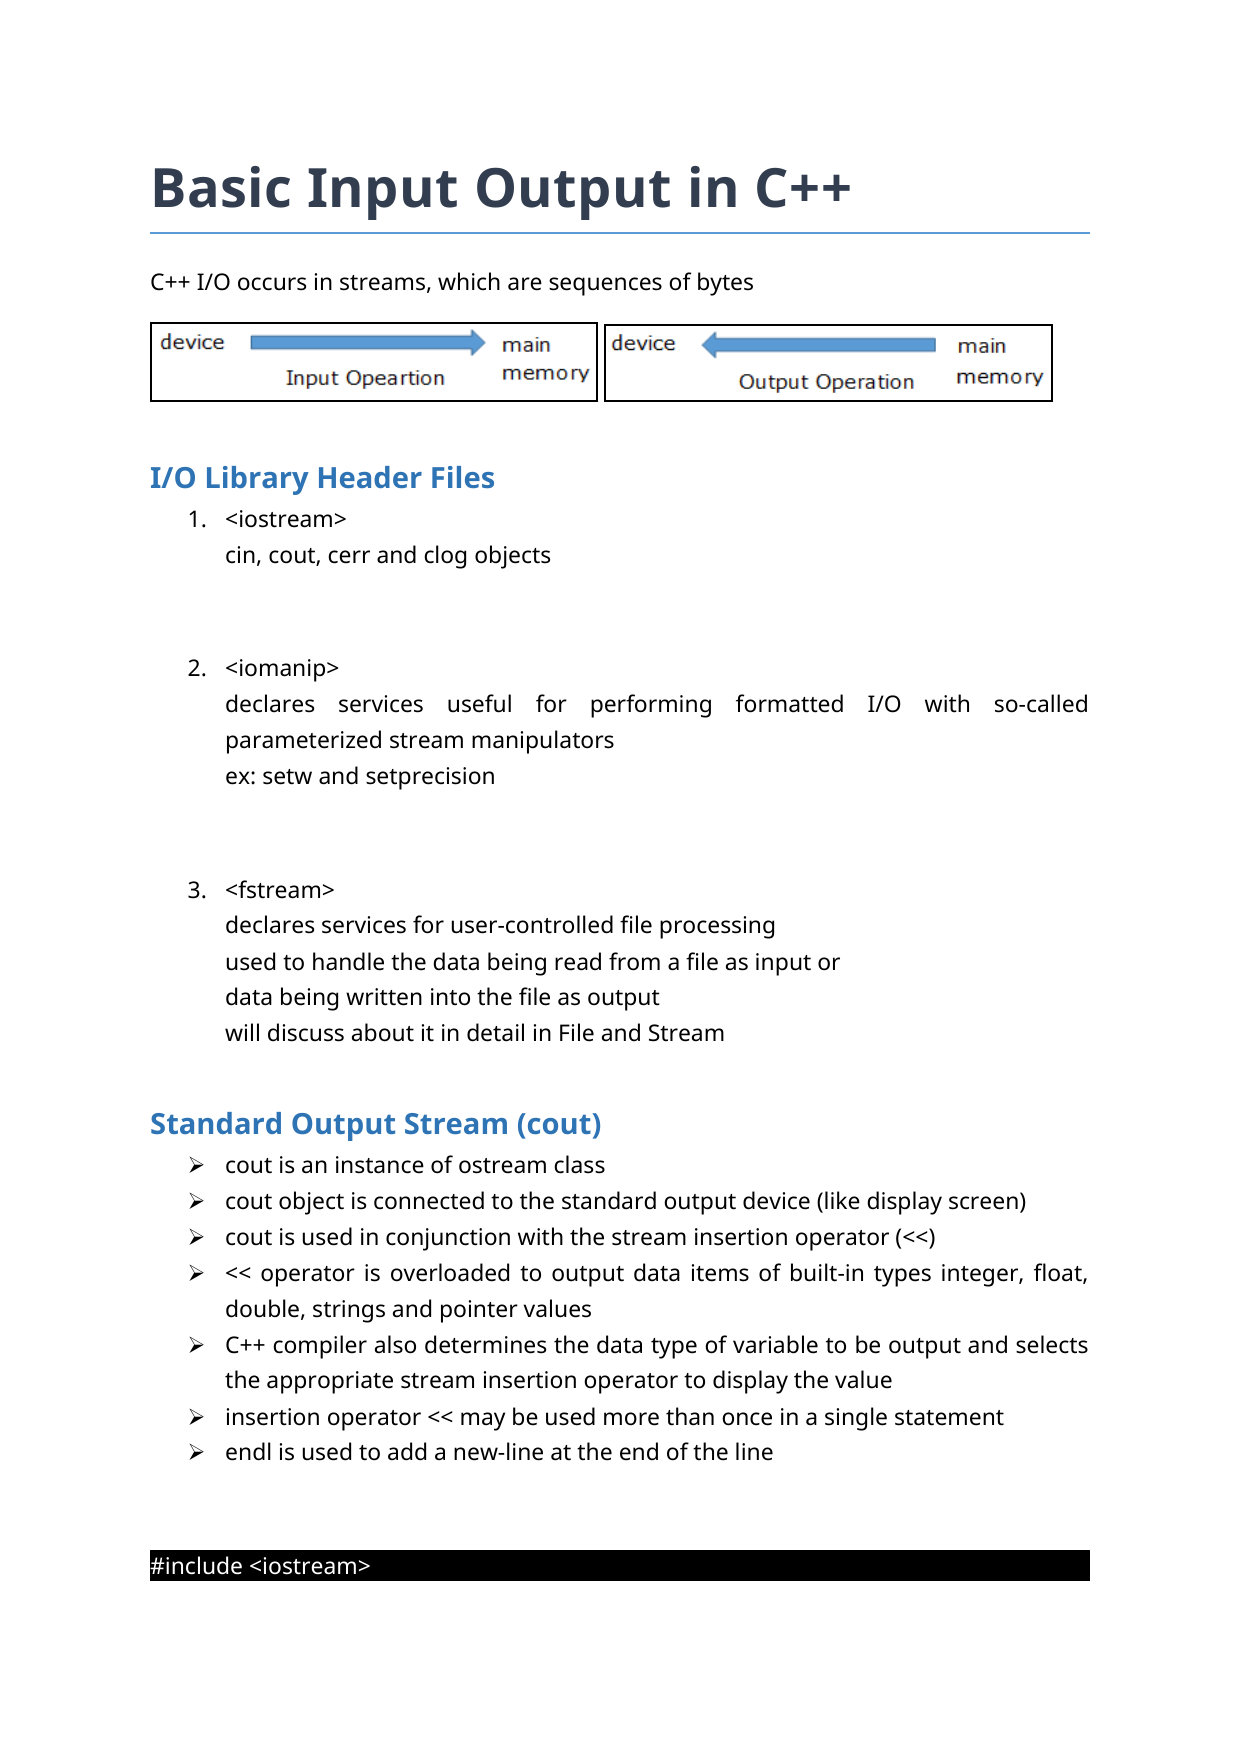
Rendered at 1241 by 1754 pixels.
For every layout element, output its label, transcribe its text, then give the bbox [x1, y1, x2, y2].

list C++ compiler also determines the data type of variable to be output and selects the appropriate stream insertion operator to display the value [187, 1328, 1090, 1396]
list << operator is overloaded to output data items of built-in types integer, float, double, strings and pointer values [187, 1257, 1090, 1324]
list used to handle the data being read from a file as input or [225, 945, 1090, 977]
list insertion operator << may be used more than once in a single statement [187, 1400, 1090, 1432]
picture [152, 324, 596, 400]
list cout is used in conjunction with the stream insertion operator (<<) [187, 1221, 1090, 1252]
list <iostream> [187, 503, 1090, 534]
text #include <iostream> [150, 1550, 1090, 1581]
list will discuss about it in detail in File and Stream [225, 1017, 1090, 1048]
list declares services useful for performing formatted I/O with so-called parameterized stream manipulators [225, 688, 1090, 755]
title Basic Input Output in C++ [150, 150, 1090, 232]
subtitle I/O Library Header Files [150, 457, 1090, 497]
list <iomanip> [187, 652, 1090, 683]
list data being written into the file as output [225, 981, 1090, 1013]
list ex: setw and setprecision [225, 760, 1090, 791]
list cout is an instance of ostream class [187, 1149, 1090, 1180]
list <fstream> [187, 873, 1090, 905]
subtitle Standard Output Stream (cout) [150, 1103, 1090, 1143]
list cout object is connected to the standard output device (like display screen) [187, 1185, 1090, 1216]
text C++ I/O occurs in streams, which are sequences of bytes [150, 265, 1090, 297]
list declares services for user-controlled file processing [225, 909, 1090, 941]
list cin, cout, cerr and clog objects [225, 539, 1090, 570]
list endl is used to add a new-line at the end of the line [187, 1436, 1090, 1468]
picture [606, 326, 1051, 400]
